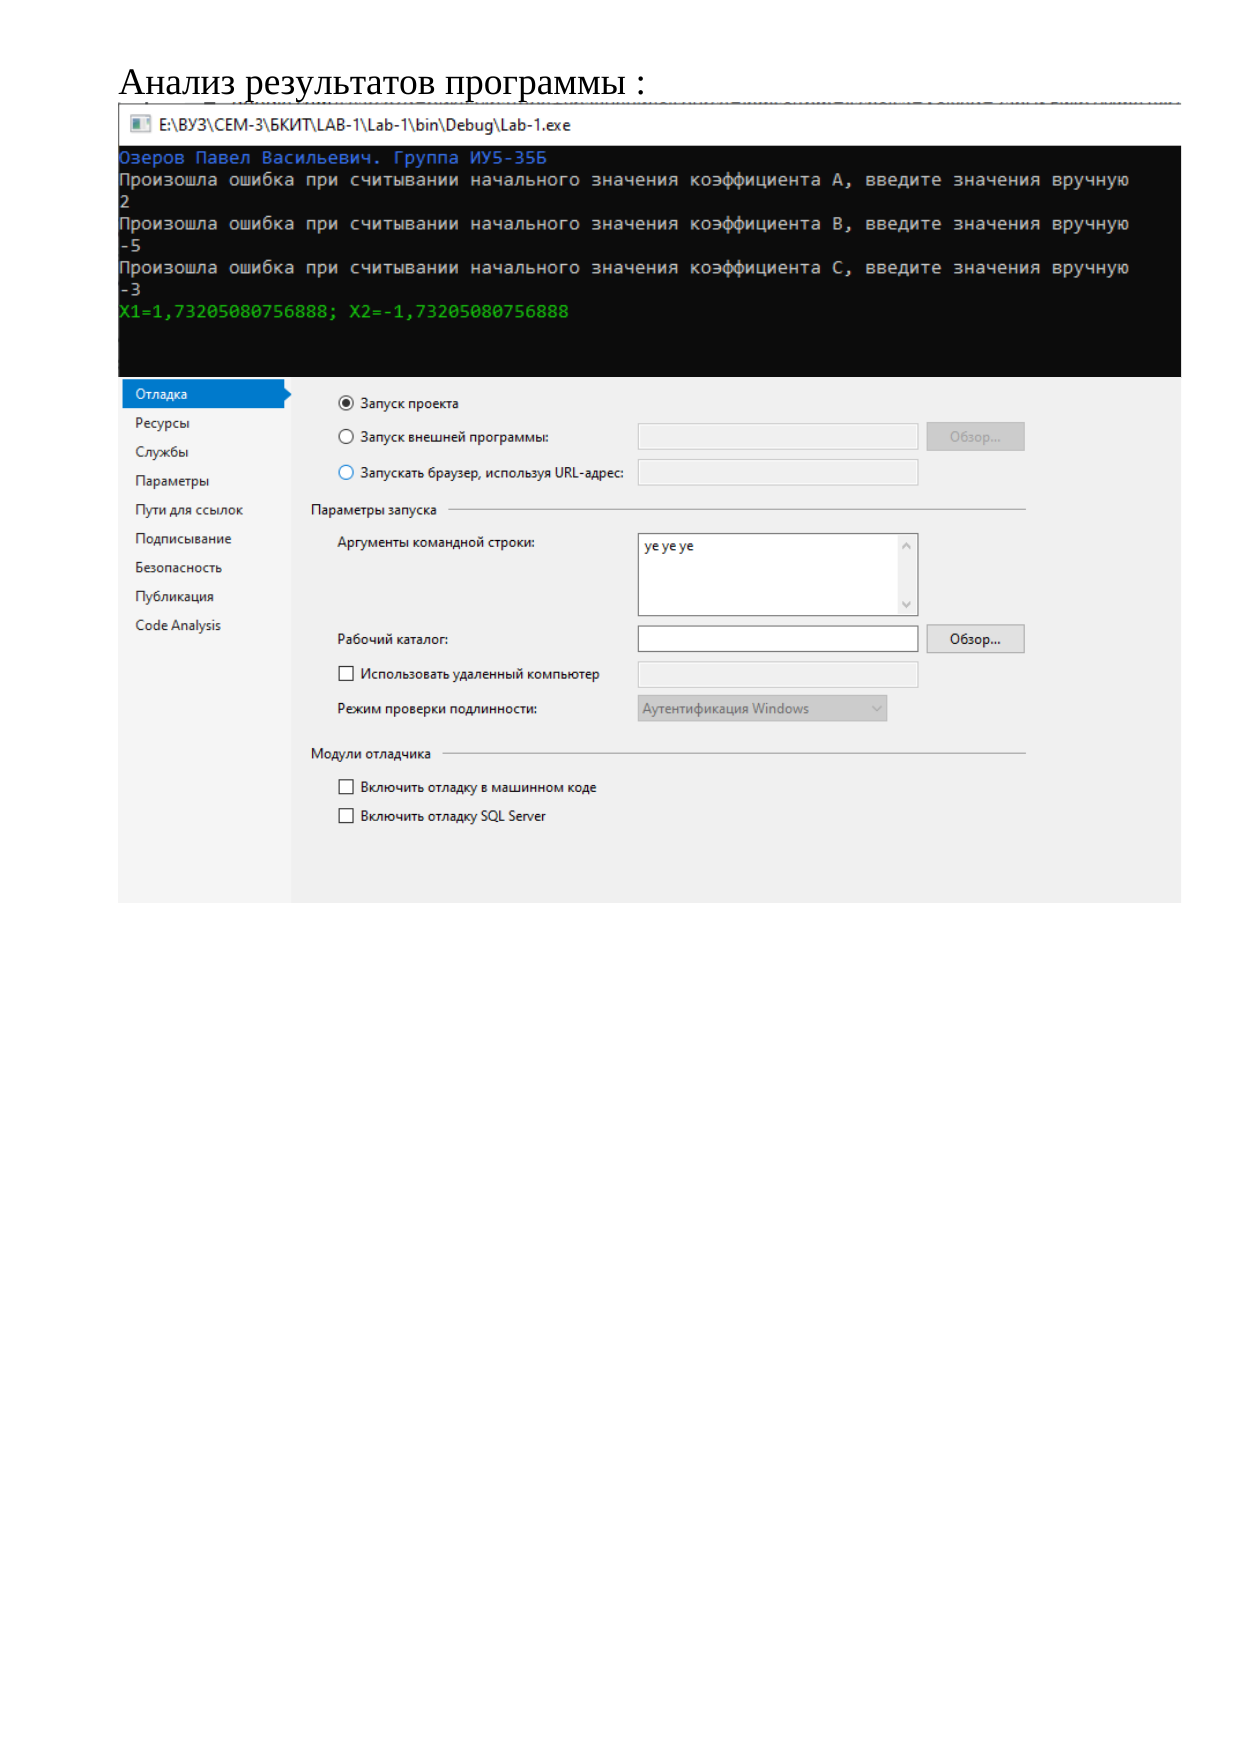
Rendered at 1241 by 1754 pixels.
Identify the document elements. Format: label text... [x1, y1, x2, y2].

text Анализ результатов программы : [118, 59, 1181, 102]
picture [118, 102, 1182, 903]
